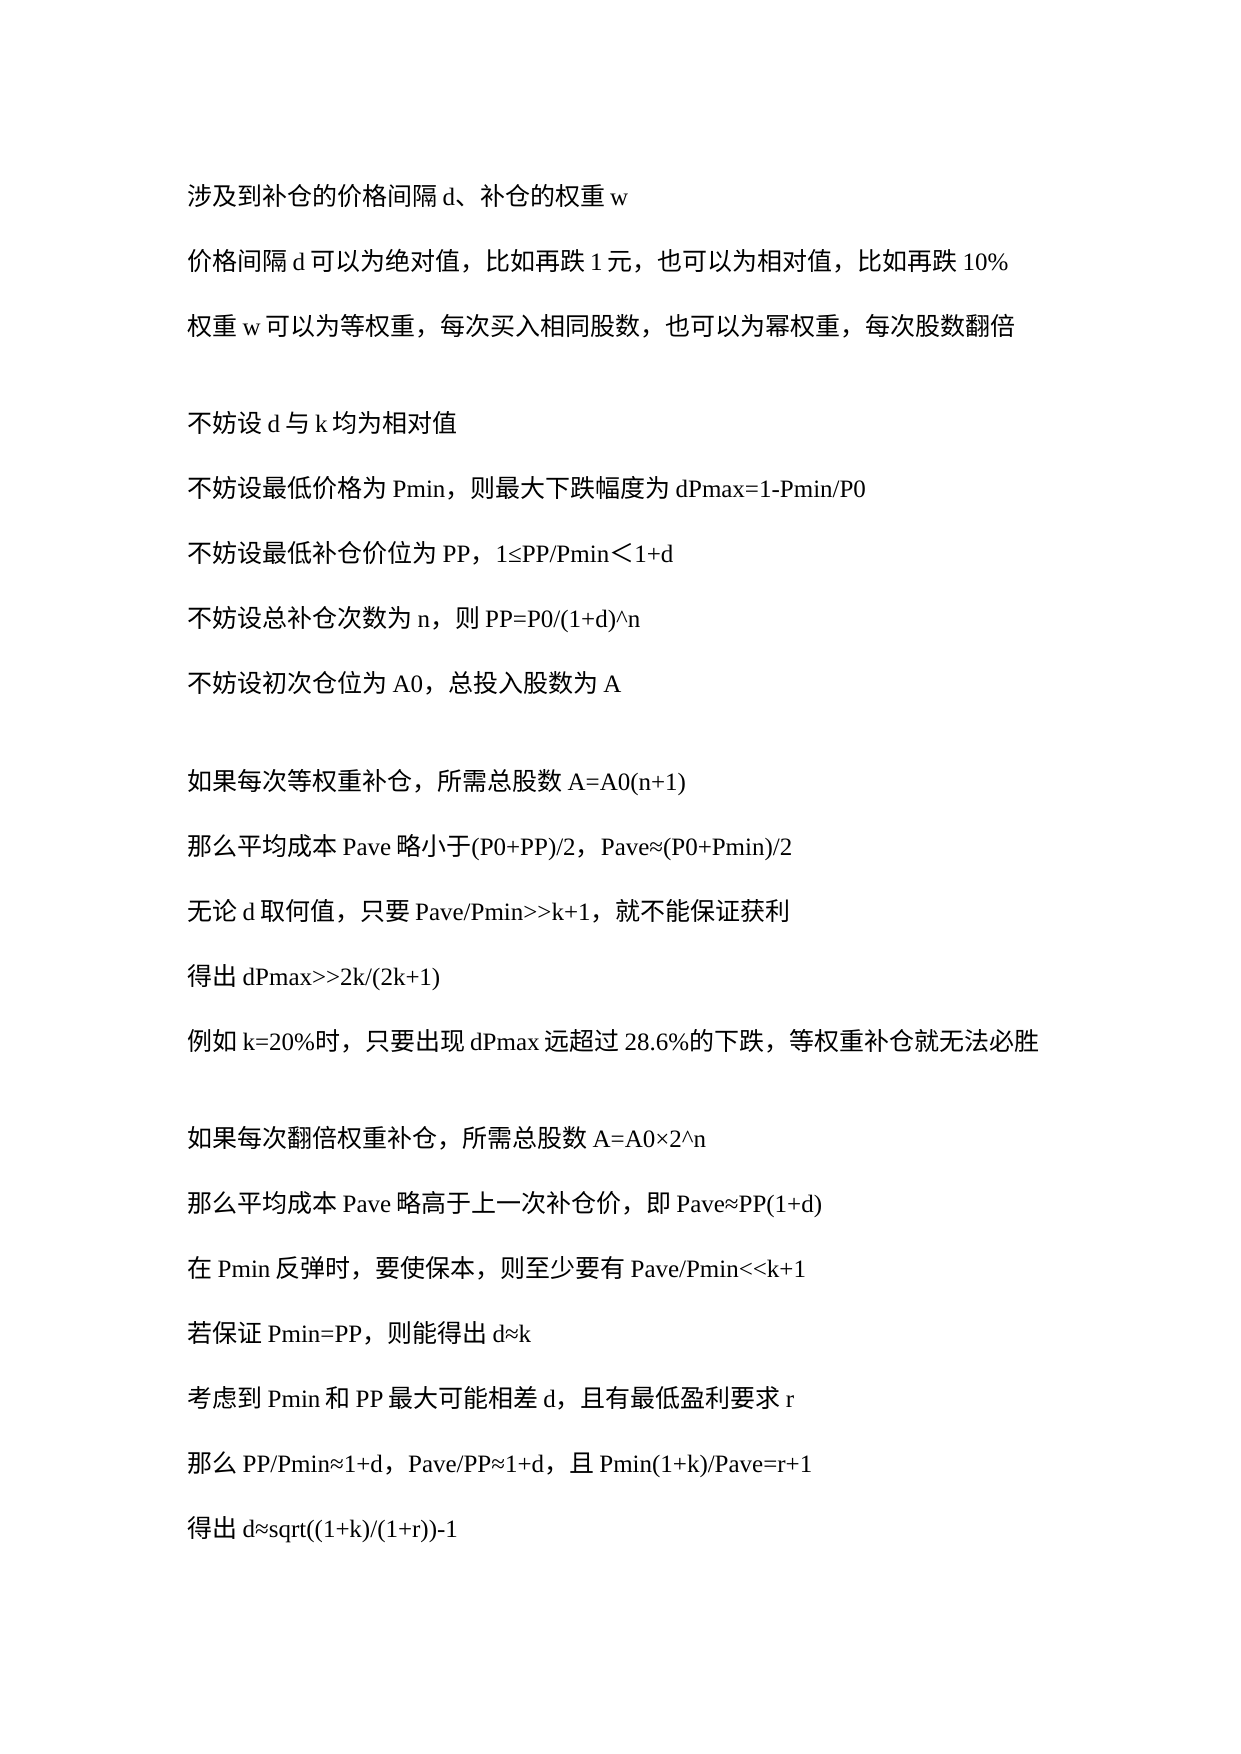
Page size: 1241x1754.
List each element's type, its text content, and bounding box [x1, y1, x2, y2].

text 不妨设最低价格为Pmin，则最大下跌幅度为dPmax=1-Pmin/P0 [187, 454, 1053, 519]
text 无论d取何值，只要Pave/Pmin>>k+1，就不能保证获利 [187, 877, 1053, 942]
text 得出d≈sqrt((1+k)/(1+r))-1 [187, 1494, 1053, 1559]
text 考虑到Pmin和PP最大可能相差d，且有最低盈利要求r [187, 1364, 1053, 1429]
text 权重w可以为等权重，每次买入相同股数，也可以为幂权重，每次股数翻倍 [187, 292, 1053, 357]
text 那么平均成本Pave略小于(P0+PP)/2，Pave≈(P0+Pmin)/2 [187, 812, 1053, 877]
text 如果每次等权重补仓，所需总股数A=A0(n+1) [187, 747, 1053, 812]
text 那么平均成本Pave略高于上一次补仓价，即Pave≈PP(1+d) [187, 1169, 1053, 1234]
text 不妨设初次仓位为A0，总投入股数为A [187, 649, 1053, 714]
text 不妨设d与k均为相对值 [187, 389, 1053, 454]
text 若保证Pmin=PP，则能得出d≈k [187, 1299, 1053, 1364]
text 例如k=20%时，只要出现dPmax远超过28.6%的下跌，等权重补仓就无法必胜 [187, 1007, 1053, 1072]
text 得出dPmax>>2k/(2k+1) [187, 942, 1053, 1007]
text 如果每次翻倍权重补仓，所需总股数A=A0×2^n [187, 1104, 1053, 1169]
text 涉及到补仓的价格间隔d、补仓的权重w [187, 162, 1053, 227]
text 价格间隔d可以为绝对值，比如再跌1元，也可以为相对值，比如再跌10% [187, 227, 1053, 292]
text 那么PP/Pmin≈1+d，Pave/PP≈1+d，且Pmin(1+k)/Pave=r+1 [187, 1429, 1053, 1494]
text 不妨设总补仓次数为n，则PP=P0/(1+d)^n [187, 584, 1053, 649]
text 在Pmin反弹时，要使保本，则至少要有Pave/Pmin<<k+1 [187, 1234, 1053, 1299]
text 不妨设最低补仓价位为PP，1≤PP/Pmin＜1+d [187, 519, 1053, 584]
